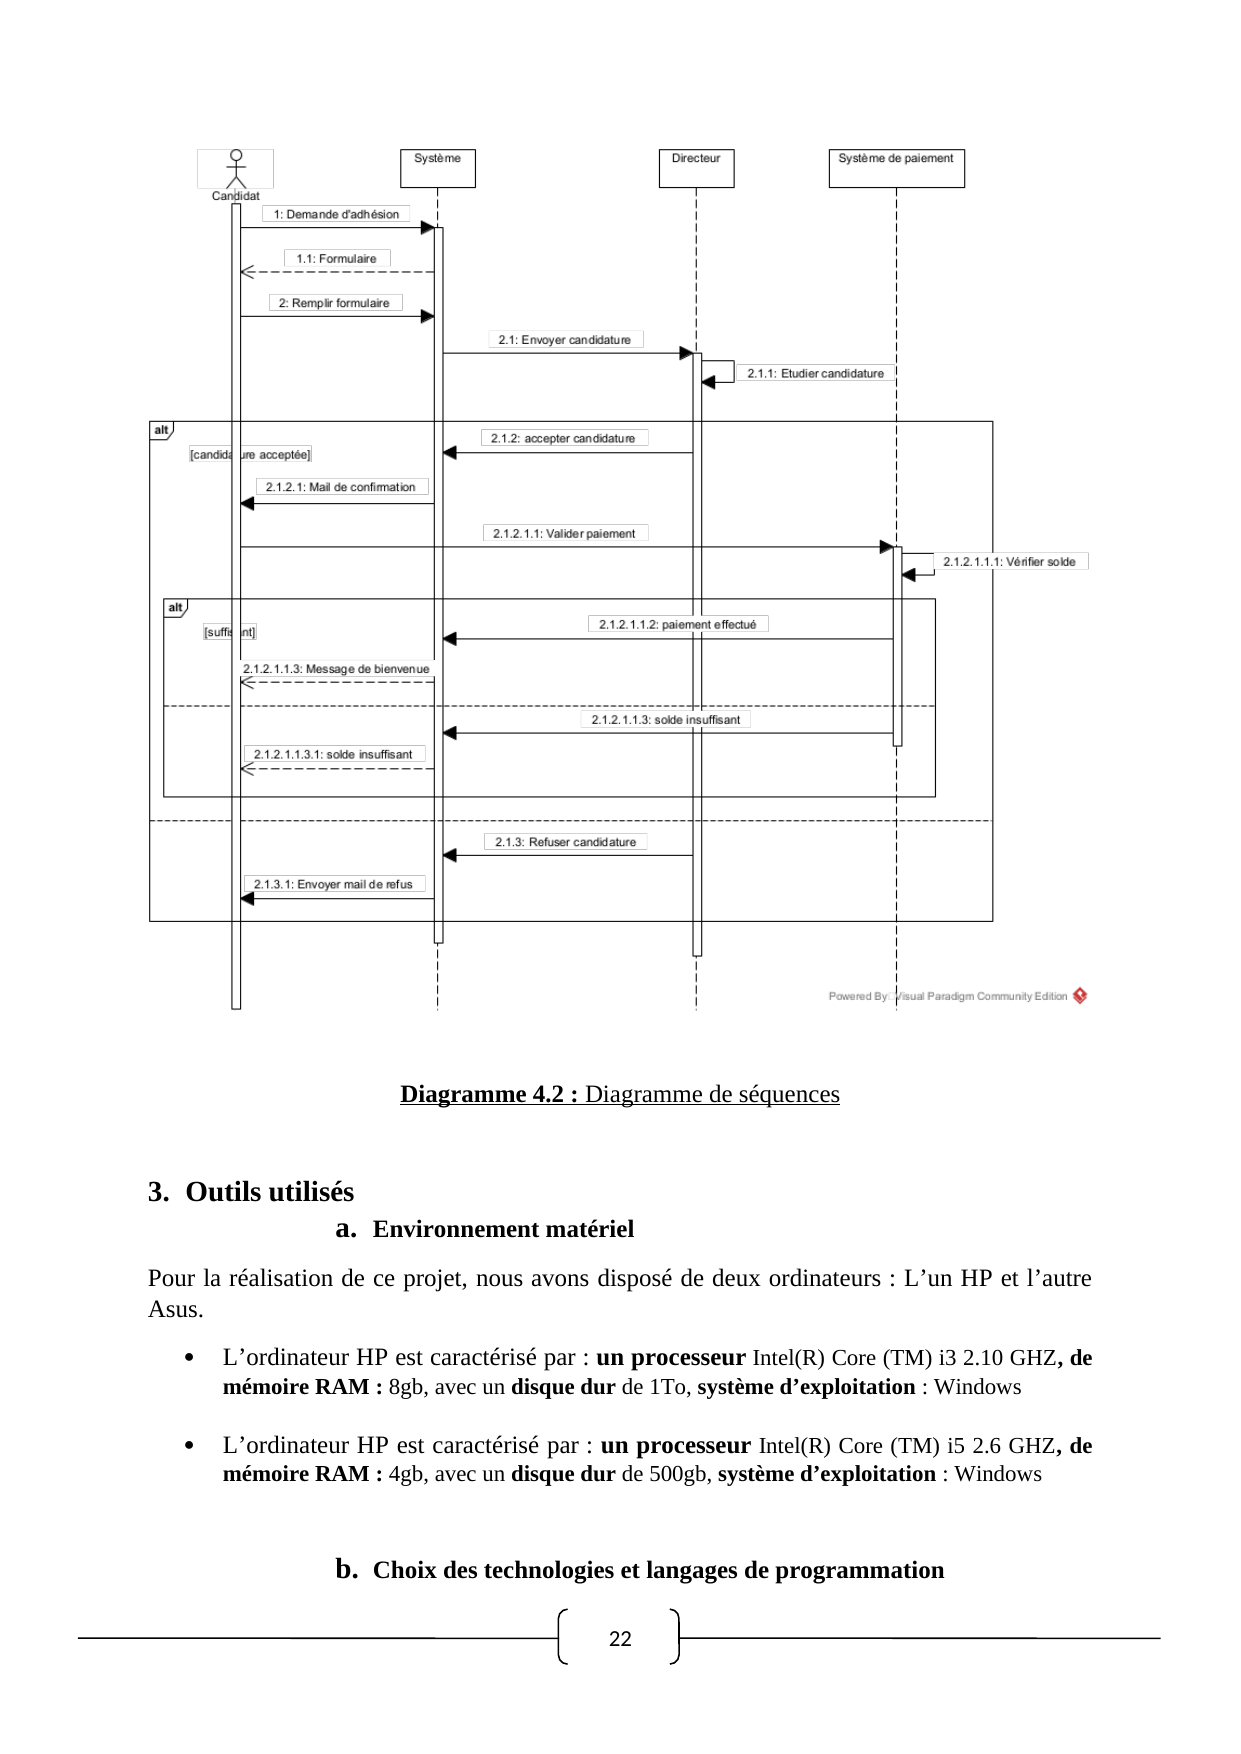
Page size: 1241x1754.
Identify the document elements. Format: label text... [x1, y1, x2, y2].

text Diagramme 4.2 : Diagramme de séquences [148, 1079, 1093, 1108]
list Environnement matériel [335, 1210, 1093, 1244]
list Outils utilisés [148, 1174, 1093, 1208]
text Pour la réalisation de ce projet, nous avons disposé de deux ordinateurs : L’un HP et l’autre Asus. [148, 1263, 1093, 1323]
list L’ordinateur HP est caractérisé par : un processeur Intel(R) Core (TM) i3 2.10 GHZ, de mémoire RAM : 8gb, avec un disque dur de 1To, système d’exploitation : Windows [185, 1342, 1093, 1399]
list L’ordinateur HP est caractérisé par : un processeur Intel(R) Core (TM) i5 2.6 GHZ, de mémoire RAM : 4gb, avec un disque dur de 500gb, système d’exploitation : Windows [185, 1430, 1093, 1487]
list Choix des technologies et langages de programmation [335, 1551, 1093, 1584]
picture [147, 147, 1093, 1014]
